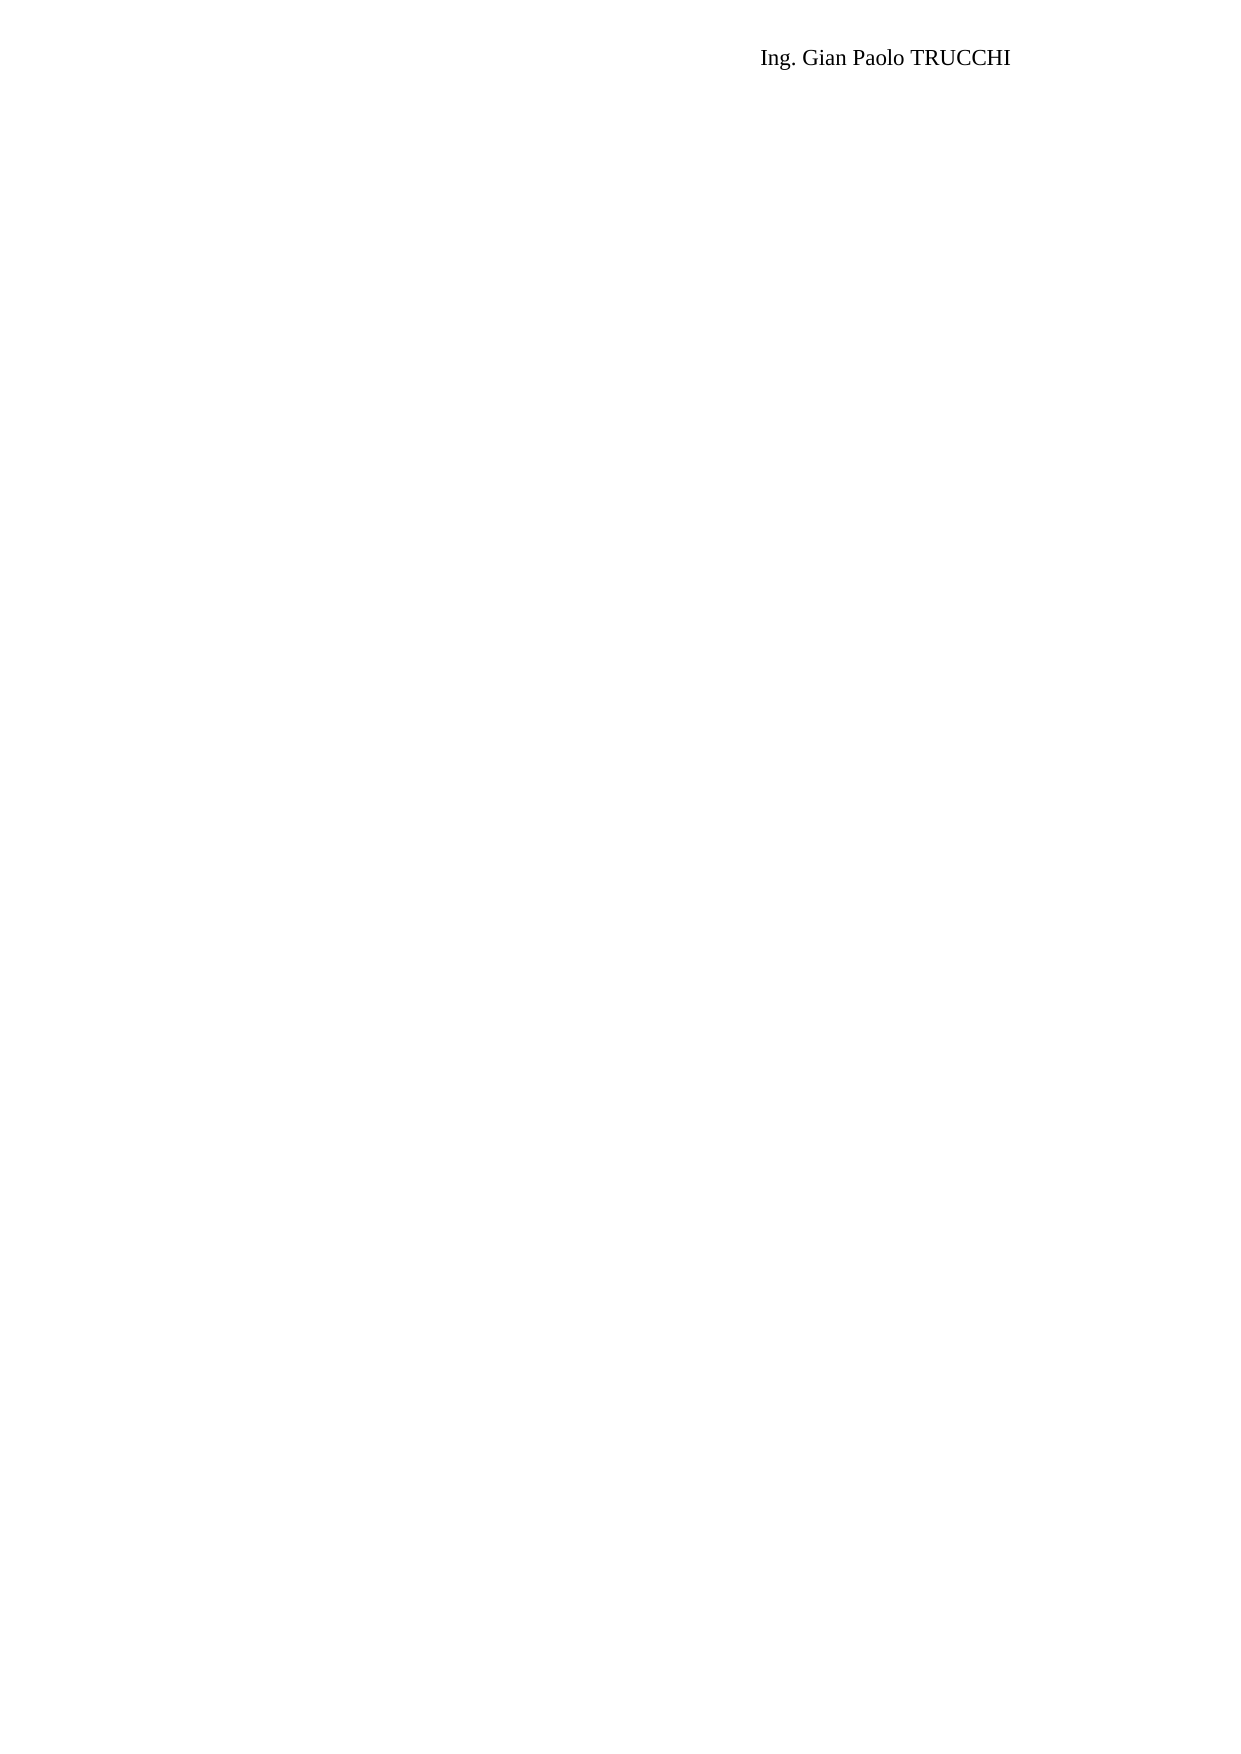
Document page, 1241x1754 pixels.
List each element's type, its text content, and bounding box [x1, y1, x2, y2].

text Ing. Gian Paolo TRUCCHI [118, 44, 1122, 71]
